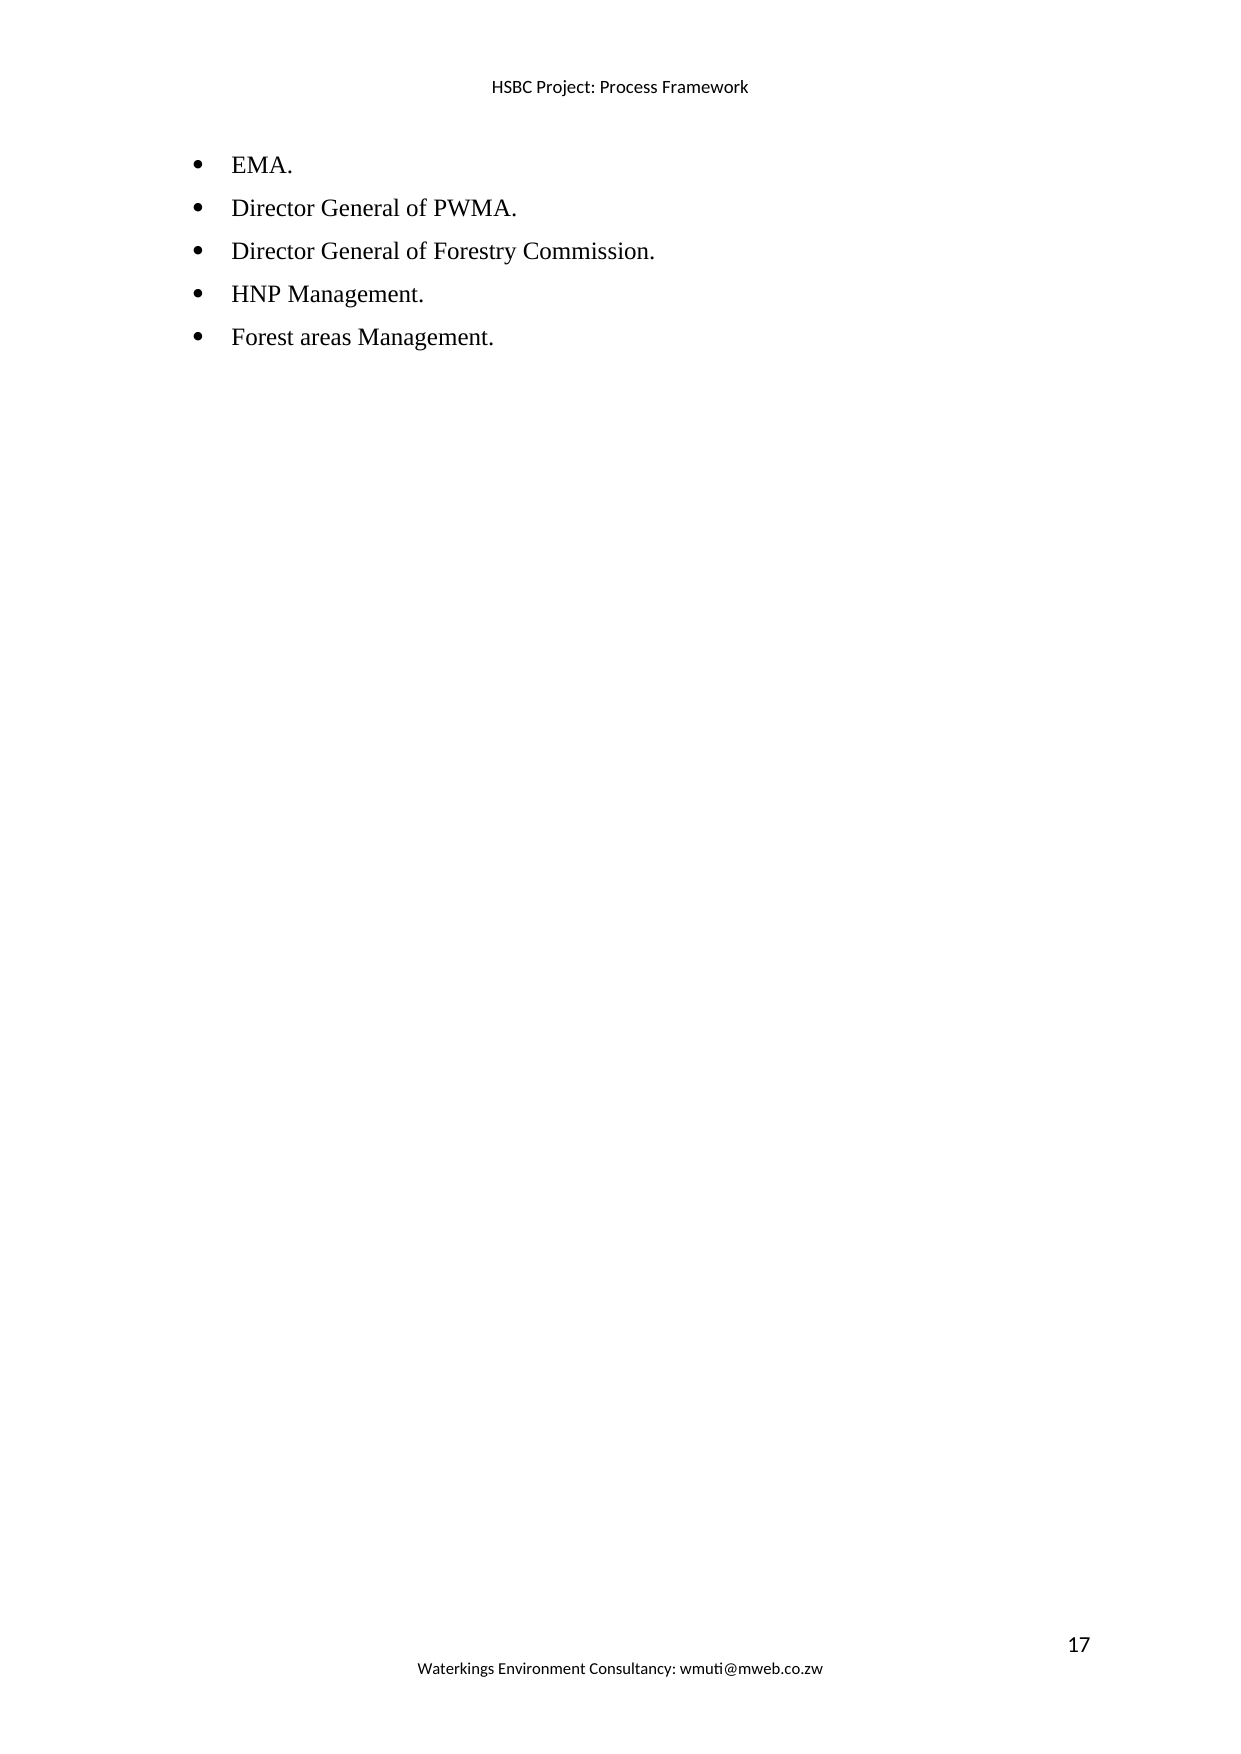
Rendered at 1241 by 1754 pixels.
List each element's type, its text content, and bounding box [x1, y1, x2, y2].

list Director General of PWMA. [194, 193, 1090, 222]
list EMA. [194, 150, 1090, 179]
list HNP Management. [194, 279, 1090, 308]
list Director General of Forestry Commission. [194, 236, 1090, 265]
list Forest areas Management. [194, 322, 1090, 351]
